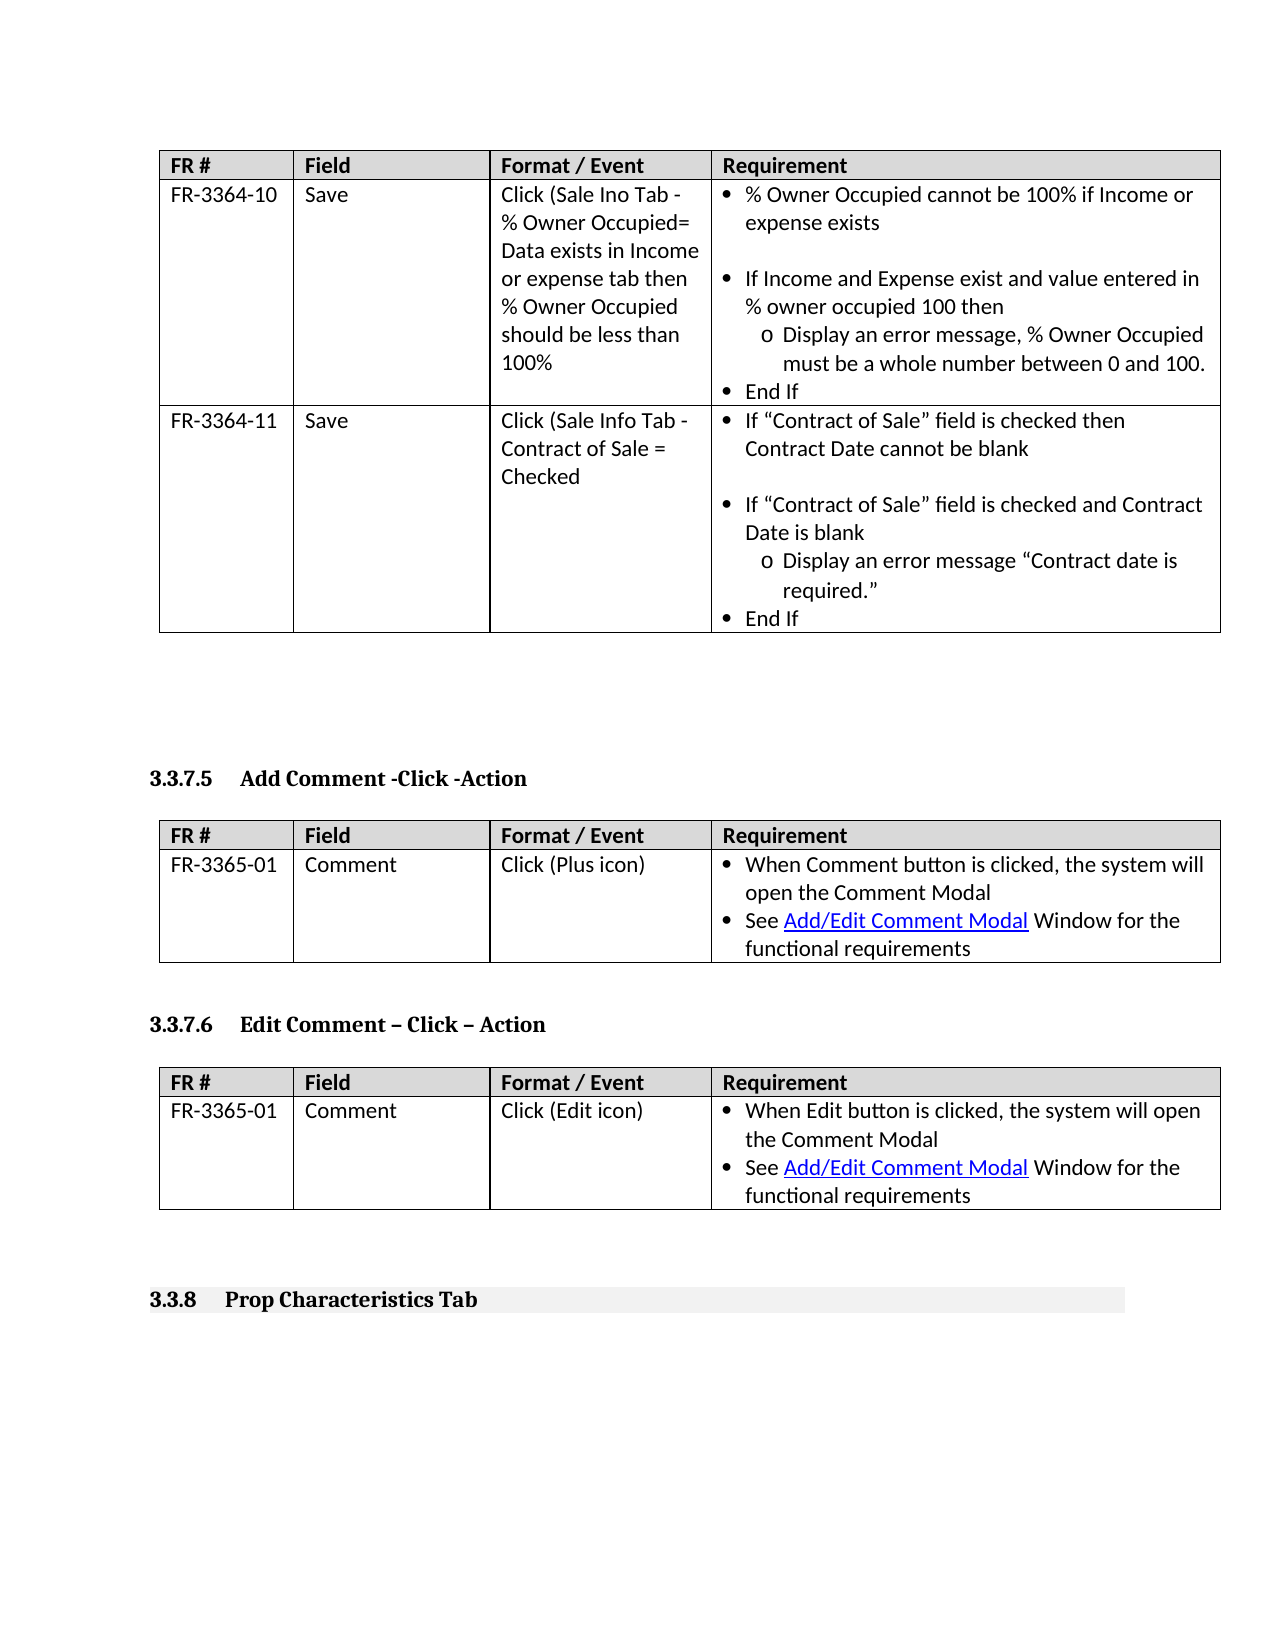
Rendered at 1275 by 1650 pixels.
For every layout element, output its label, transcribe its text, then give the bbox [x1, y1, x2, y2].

table_cell Comment [294, 1097, 489, 1209]
table_cell Click (Sale Info Tab - Contract of Sale = Checked [491, 406, 711, 632]
table_header Field [294, 821, 489, 849]
subtitle Prop Characteristics Tab [150, 1287, 1125, 1313]
table_cell If “Contract of Sale” field is checked then Contract Date cannot be blank If “Contract of Sale” field is checked and Contract Date is blank Display an error message “Contract date is required.” End If [712, 406, 1220, 632]
table_cell Click (Sale Ino Tab - % Owner Occupied= Data exists in Income or expense tab then % Owner Occupied should be less than 100% [491, 180, 711, 405]
subtitle Add Comment -Click -Action [150, 766, 1125, 792]
table_header Format / Event [491, 151, 711, 179]
table_header Requirement [712, 151, 1220, 179]
table_header Format / Event [491, 1068, 711, 1096]
table_cell Comment [294, 850, 489, 962]
subtitle Edit Comment – Click – Action [150, 1012, 1125, 1038]
table_cell FR-3364-11 [160, 406, 293, 632]
table_cell Click (Plus icon) [491, 850, 711, 962]
table_header Field [294, 151, 489, 179]
table_cell Click (Edit icon) [491, 1097, 711, 1209]
table_cell Save [294, 180, 489, 405]
table_header FR # [160, 821, 293, 849]
table_cell When Comment button is clicked, the system will open the Comment Modal See Add/Edit Comment Modal Window for the functional requirements [712, 850, 1220, 962]
table_cell % Owner Occupied cannot be 100% if Income or expense exists If Income and Expense exist and value entered in % owner occupied 100 then Display an error message, % Owner Occupied must be a whole number between 0 and 100. End If [712, 180, 1220, 405]
table_header Requirement [712, 821, 1220, 849]
table_cell FR-3365-01 [160, 1097, 293, 1209]
table_cell When Edit button is clicked, the system will open the Comment Modal See Add/Edit Comment Modal Window for the functional requirements [712, 1097, 1220, 1209]
table_header FR # [160, 151, 293, 179]
table_header Format / Event [491, 821, 711, 849]
table_header Requirement [712, 1068, 1220, 1096]
table_header FR # [160, 1068, 293, 1096]
table_cell Save [294, 406, 489, 632]
table_cell FR-3364-10 [160, 180, 293, 405]
table_header Field [294, 1068, 489, 1096]
table_cell FR-3365-01 [160, 850, 293, 962]
